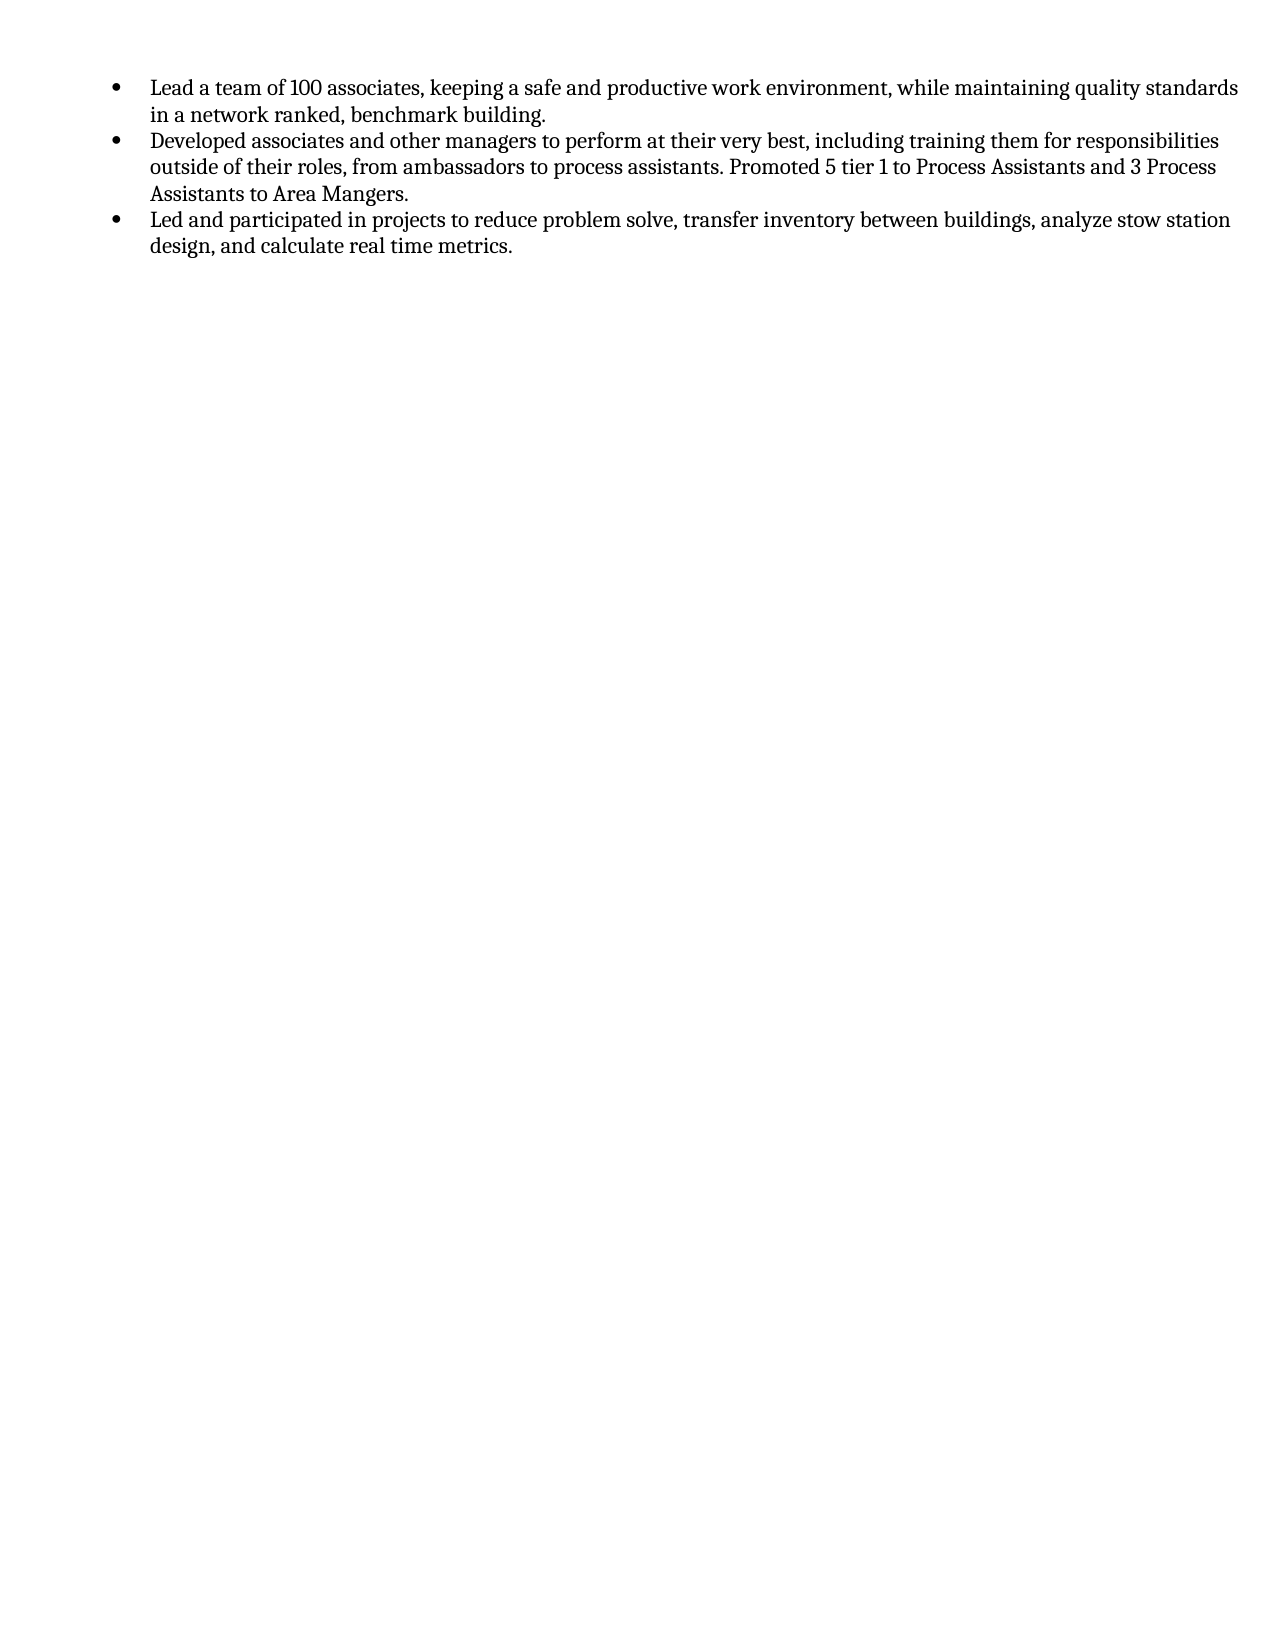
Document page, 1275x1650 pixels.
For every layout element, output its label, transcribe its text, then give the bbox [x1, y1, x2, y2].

list Developed associates and other managers to perform at their very best, including training them for responsibilities outside of their roles, from ambassadors to process assistants. Promoted 5 tier 1 to Process Assistants and 3 Process Assistants to Area Mangers. [112, 128, 1247, 207]
list Led and participated in projects to reduce problem solve, transfer inventory between buildings, analyze stow station design, and calculate real time metrics. [112, 207, 1247, 259]
list Lead a team of 100 associates, keeping a safe and productive work environment, while maintaining quality standards in a network ranked, benchmark building. [112, 75, 1247, 128]
